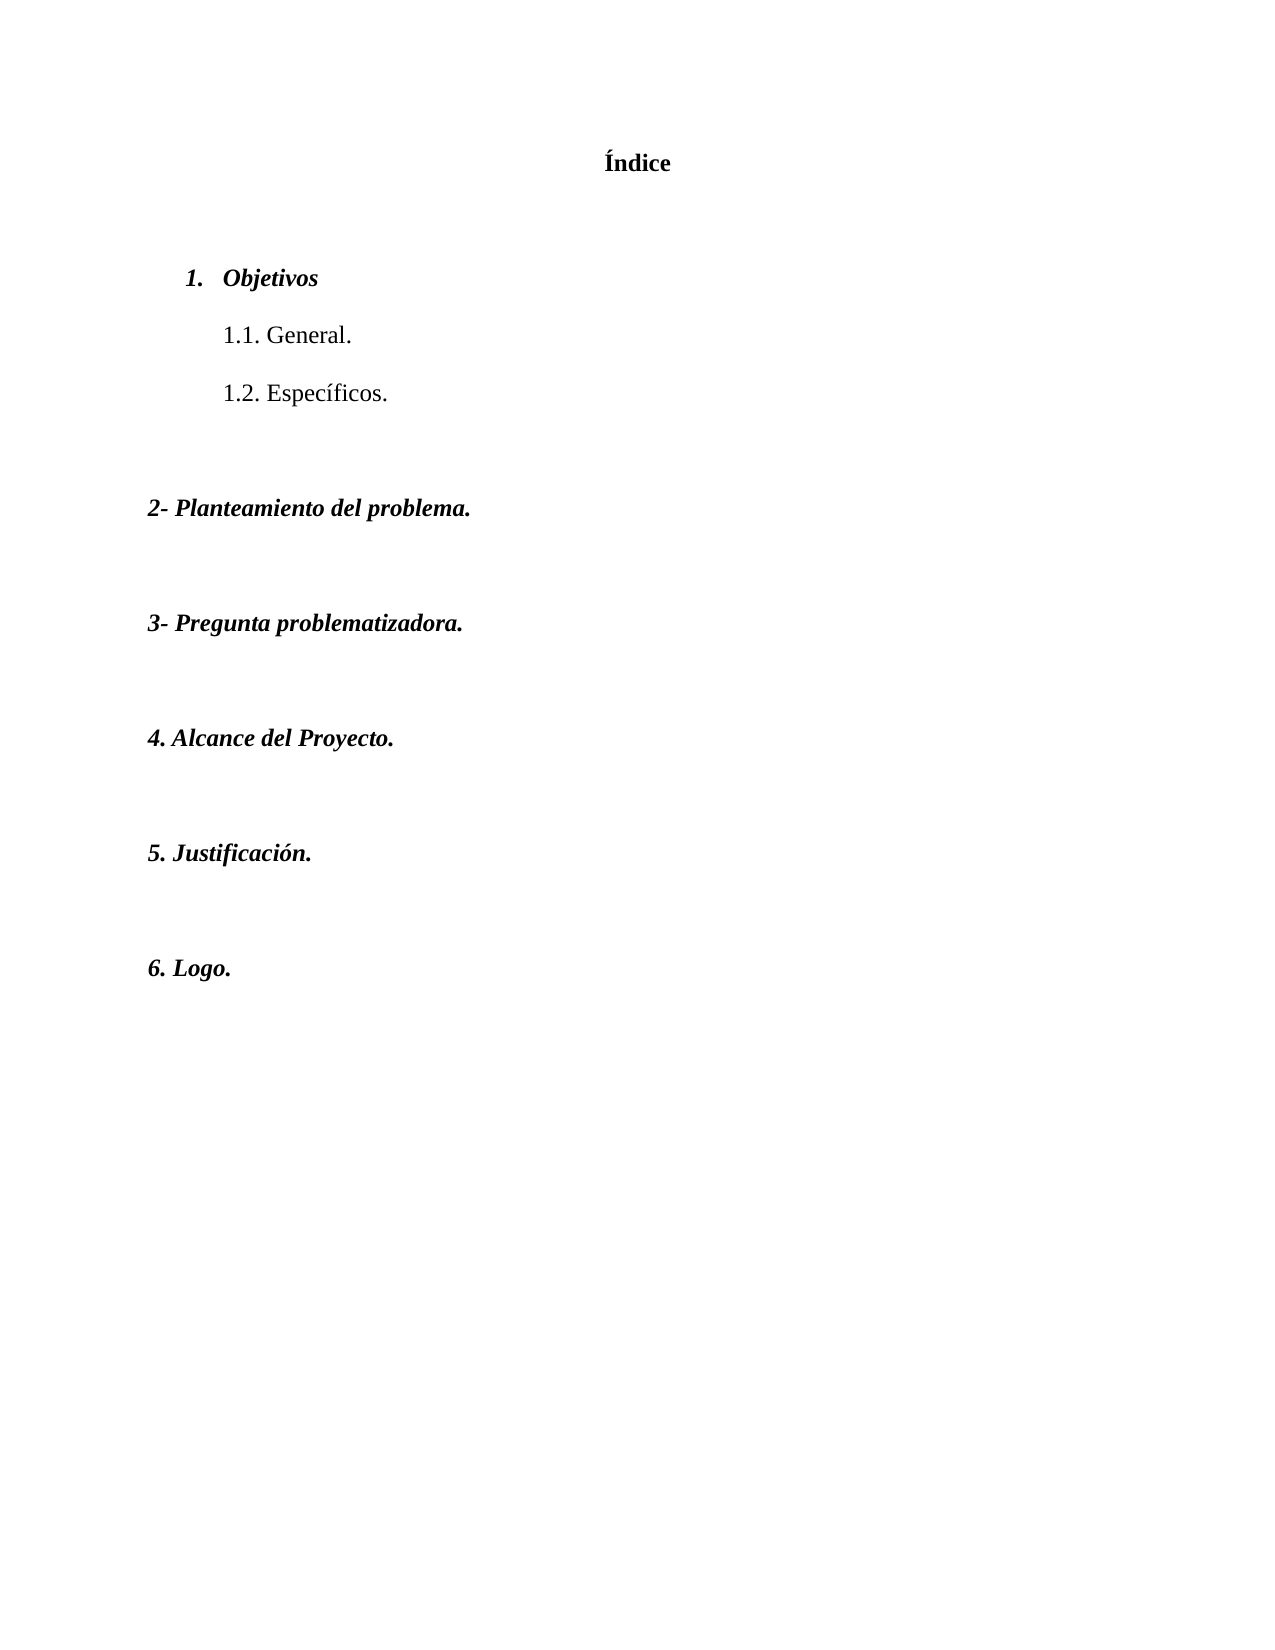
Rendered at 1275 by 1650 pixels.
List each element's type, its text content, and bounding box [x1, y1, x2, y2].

text 1.2. Específicos. [148, 378, 1127, 406]
subtitle 3- Pregunta problematizadora. [148, 608, 1127, 636]
subtitle 4. Alcance del Proyecto. [148, 723, 1127, 751]
subtitle 2- Planteamiento del problema. [148, 493, 1127, 521]
subtitle 5. Justificación. [148, 838, 1127, 866]
subtitle Objetivos [185, 263, 1127, 291]
subtitle 6. Logo. [148, 953, 1127, 981]
subtitle Índice [148, 148, 1127, 176]
text 1.1. General. [148, 320, 1127, 349]
